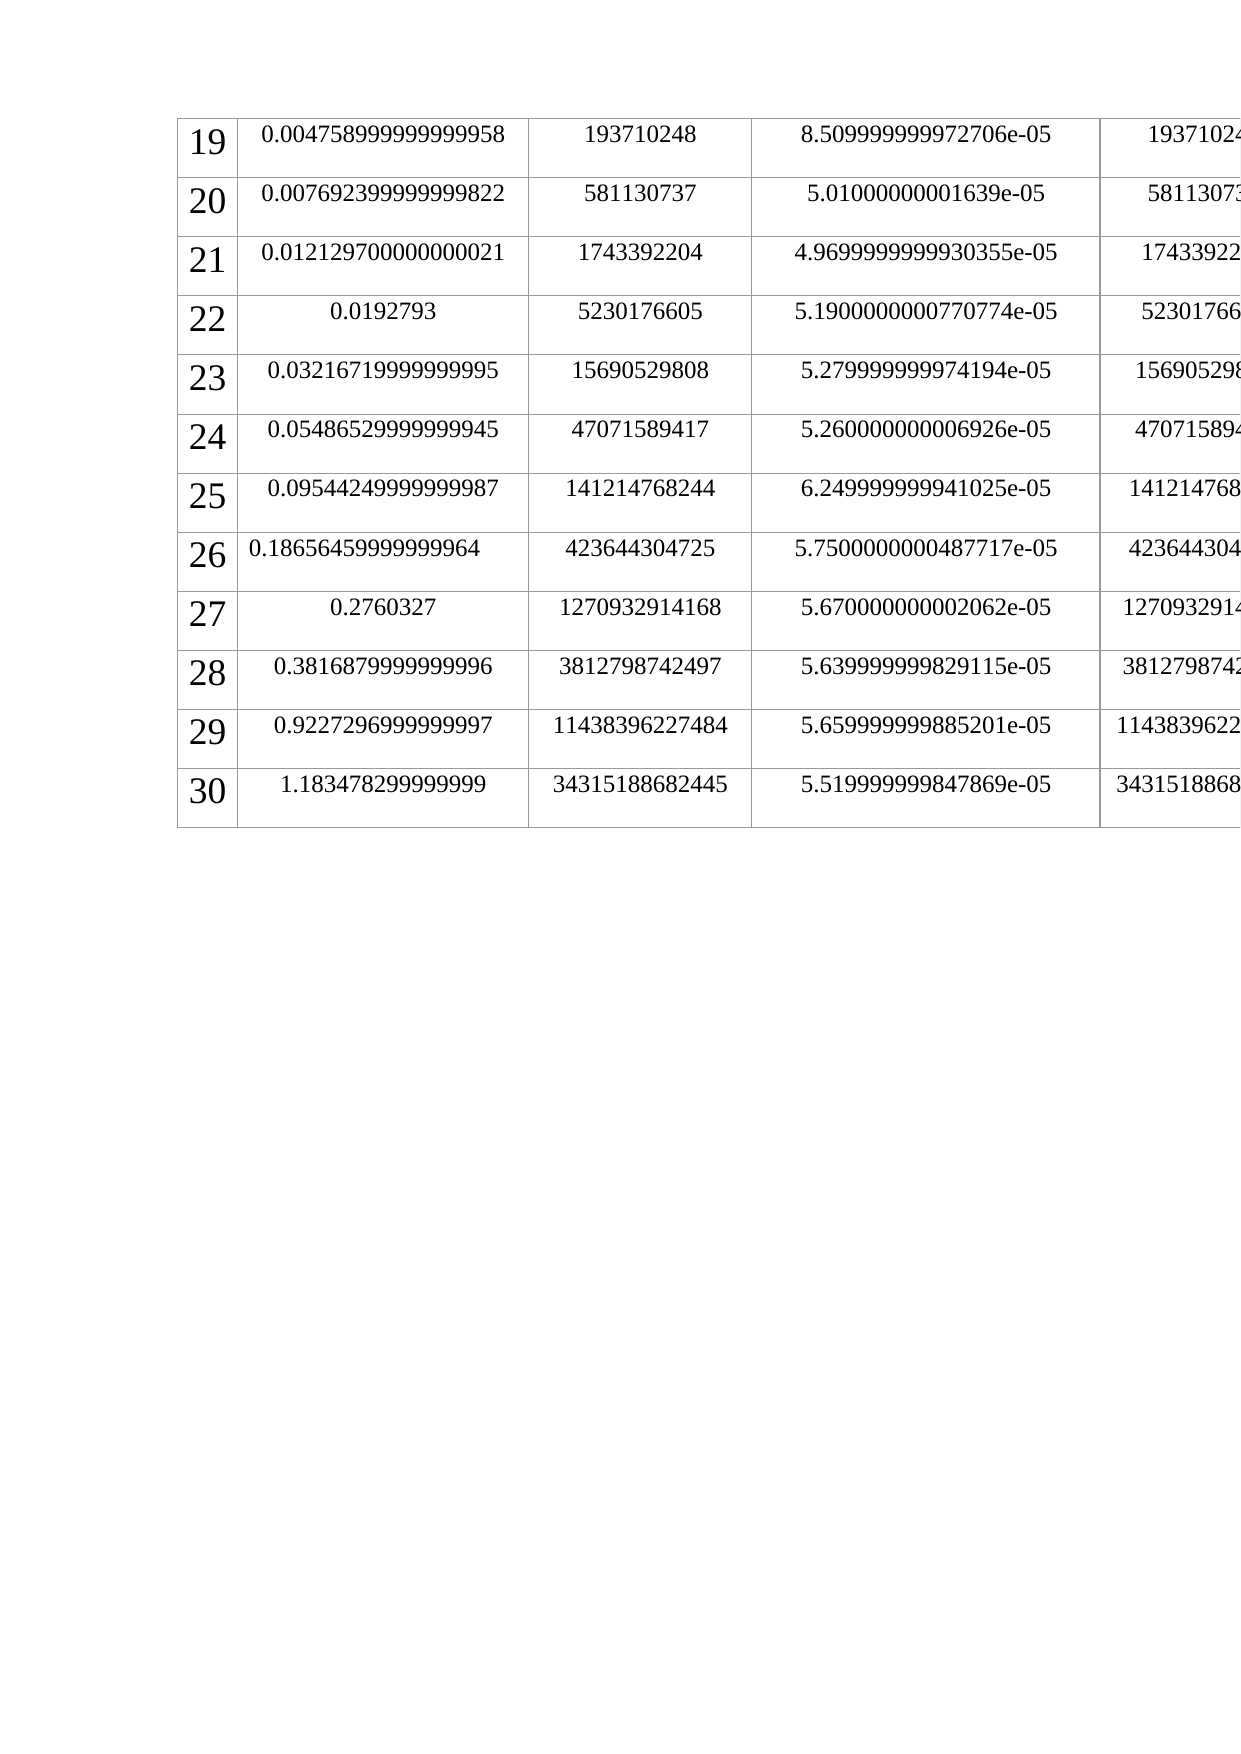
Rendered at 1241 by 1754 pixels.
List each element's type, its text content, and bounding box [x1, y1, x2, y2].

table_cell 0.9227296999999997 [238, 710, 528, 768]
table_cell 1.183478299999999 [238, 769, 528, 827]
table_cell 1743392204 [529, 237, 751, 295]
table_cell 24 [178, 415, 237, 472]
table_cell 0.012129700000000021 [238, 237, 528, 295]
table_cell 423644304725 [1101, 533, 1240, 591]
table_cell 28 [178, 651, 237, 709]
table_cell 15690529808 [529, 355, 751, 413]
table_cell 0.007692399999999822 [238, 178, 528, 236]
table_cell 0.09544249999999987 [238, 474, 528, 532]
table_cell 26 [178, 533, 237, 591]
table_cell 20 [178, 178, 237, 236]
table_cell 0.18656459999999964 [238, 533, 528, 591]
table_cell 141214768244 [529, 474, 751, 532]
table_cell 47071589417 [1101, 415, 1240, 472]
table_cell 5.01000000001639e-05 [752, 178, 1099, 236]
table_cell 5.279999999974194e-05 [752, 355, 1099, 413]
table_cell 581130737 [529, 178, 751, 236]
table_cell 0.03216719999999995 [238, 355, 528, 413]
table_cell 1743392204 [1101, 237, 1240, 295]
table_cell 193710248 [1101, 119, 1240, 177]
table_cell 19 [178, 119, 237, 177]
table_cell 21 [178, 237, 237, 295]
table_cell 4.9699999999930355e-05 [752, 237, 1099, 295]
table_cell 11438396227484 [529, 710, 751, 768]
table_cell 1270932914168 [1101, 592, 1240, 650]
table_cell 34315188682445 [529, 769, 751, 827]
table_cell 22 [178, 296, 237, 354]
table_cell 6.249999999941025e-05 [752, 474, 1099, 532]
table_cell 1270932914168 [529, 592, 751, 650]
table_cell 27 [178, 592, 237, 650]
table_cell 0.2760327 [238, 592, 528, 650]
table_cell 5.519999999847869e-05 [752, 769, 1099, 827]
table_cell 5.639999999829115e-05 [752, 651, 1099, 709]
table_cell 15690529808 [1101, 355, 1240, 413]
table_cell 8.509999999972706e-05 [752, 119, 1099, 177]
table_cell 5.260000000006926e-05 [752, 415, 1099, 472]
table_cell 25 [178, 474, 237, 532]
table_cell 0.05486529999999945 [238, 415, 528, 472]
table_cell 0.3816879999999996 [238, 651, 528, 709]
table_cell 193710248 [529, 119, 751, 177]
table_cell 5230176605 [1101, 296, 1240, 354]
table_cell 0.004758999999999958 [238, 119, 528, 177]
table_cell 5.1900000000770774e-05 [752, 296, 1099, 354]
table_cell 30 [178, 769, 237, 827]
table_cell 3812798742497 [529, 651, 751, 709]
table_cell 5.670000000002062e-05 [752, 592, 1099, 650]
table_cell 23 [178, 355, 237, 413]
table_cell 11438396227484 [1101, 710, 1240, 768]
table_cell 29 [178, 710, 237, 768]
table_cell 423644304725 [529, 533, 751, 591]
table_cell 141214768244 [1101, 474, 1240, 532]
table_cell 5.659999999885201e-05 [752, 710, 1099, 768]
table_cell 5230176605 [529, 296, 751, 354]
table_cell 34315188682445 [1101, 769, 1240, 827]
table_cell 47071589417 [529, 415, 751, 472]
table_cell 581130737 [1101, 178, 1240, 236]
table_cell 0.0192793 [238, 296, 528, 354]
table_cell 5.7500000000487717e-05 [752, 533, 1099, 591]
table_cell 3812798742497 [1101, 651, 1240, 709]
